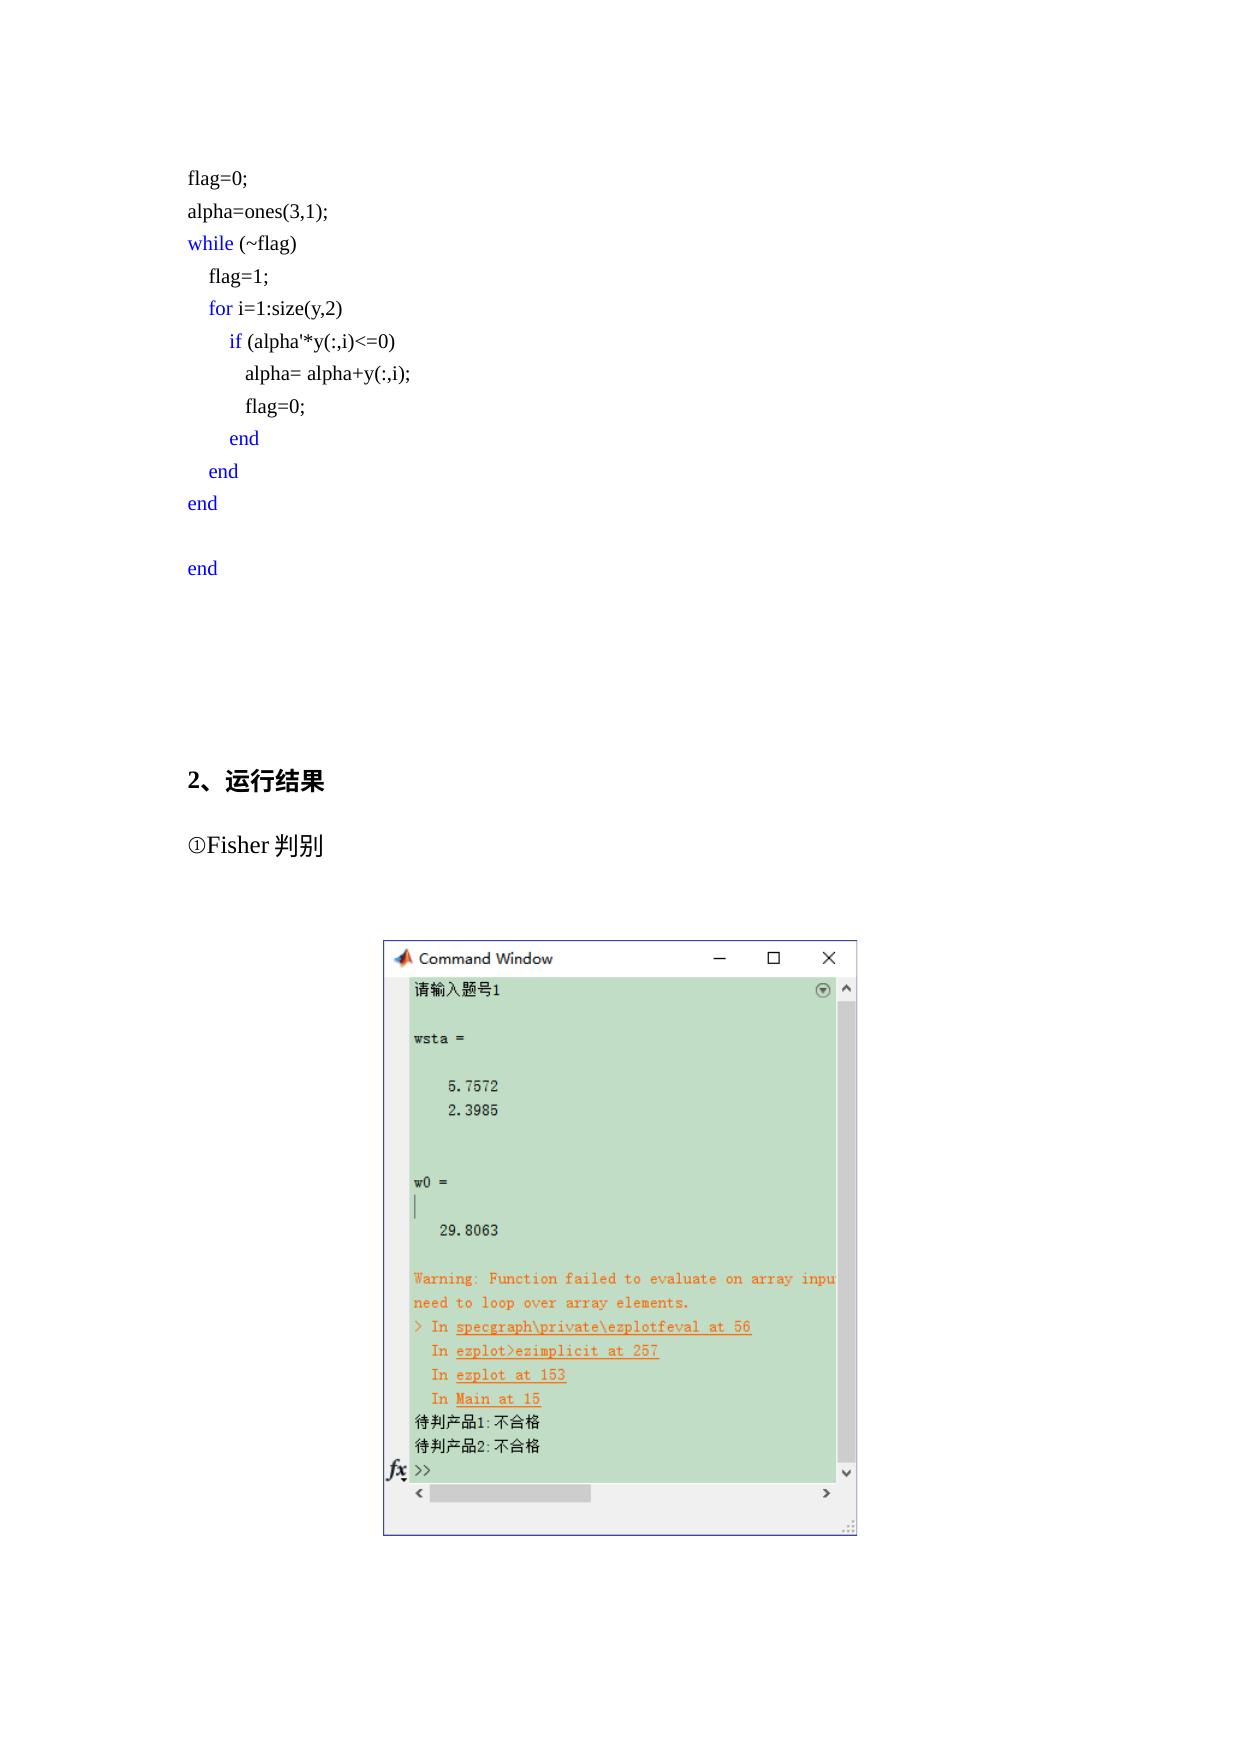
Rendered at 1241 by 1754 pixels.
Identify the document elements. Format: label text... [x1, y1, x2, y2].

text end [187, 422, 1053, 454]
text alpha=ones(3,1); [187, 194, 1053, 227]
text end [187, 487, 1053, 519]
text flag=0; [187, 389, 1053, 422]
text end [187, 552, 1053, 584]
text flag=1; [187, 259, 1053, 292]
text flag=0; [187, 162, 1053, 194]
text ①Fisher判别 [187, 812, 1053, 877]
text end [187, 454, 1053, 487]
picture [383, 940, 858, 1536]
text alpha= alpha+y(:,i); [187, 357, 1053, 389]
text while (~flag) [187, 227, 1053, 259]
text for i=1:size(y,2) [187, 292, 1053, 324]
text if (alpha'*y(:,i)<=0) [187, 324, 1053, 357]
list 运行结果 [187, 747, 1053, 812]
